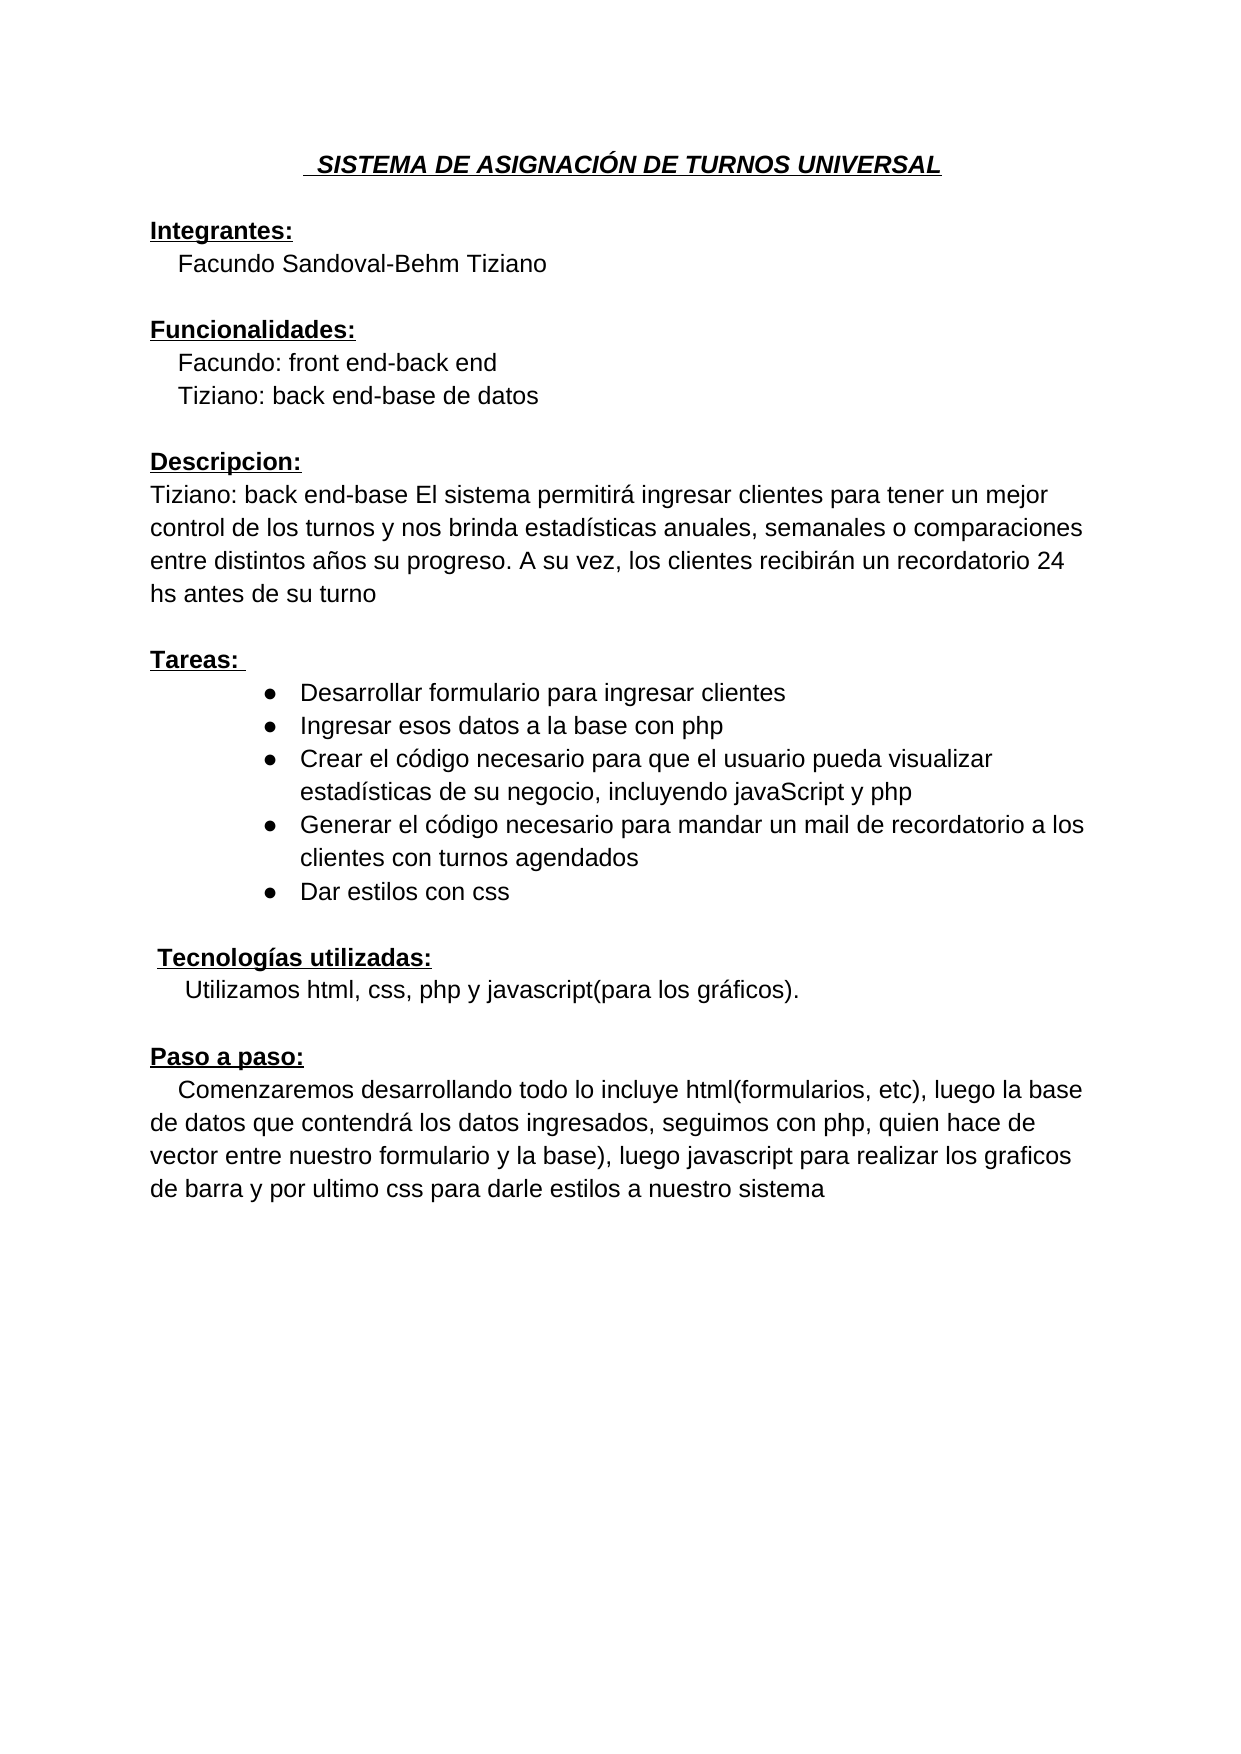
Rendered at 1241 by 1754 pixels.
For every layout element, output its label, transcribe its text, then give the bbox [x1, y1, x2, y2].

text Tiziano: back end-base de datos [150, 381, 1090, 410]
list Crear el código necesario para que el usuario pueda visualizar estadísticas de su negocio, incluyendo javaScript y php [262, 744, 1090, 806]
text Facundo Sandoval-Behm Tiziano [150, 249, 1090, 278]
list Desarrollar formulario para ingresar clientes [262, 678, 1090, 707]
text Funcionalidades: [150, 315, 1090, 344]
list Dar estilos con css [262, 876, 1090, 905]
text Comenzaremos desarrollando todo lo incluye html(formularios, etc), luego la base de datos que contendrá los datos ingresados, seguimos con php, quien hace de vector entre nuestro formulario y la base), luego javascript para realizar los graficos de barra y por ultimo css para darle estilos a nuestro sistema [150, 1074, 1090, 1202]
text SISTEMA DE ASIGNACIÓN DE TURNOS UNIVERSAL [150, 150, 1090, 179]
list Generar el código necesario para mandar un mail de recordatorio a los clientes con turnos agendados [262, 810, 1090, 872]
text Utilizamos html, css, php y javascript(para los gráficos). [150, 976, 1090, 1004]
text Tiziano: back end-base El sistema permitirá ingresar clientes para tener un mejor control de los turnos y nos brinda estadísticas anuales, semanales o comparaciones entre distintos años su progreso. A su vez, los clientes recibirán un recordatorio 24 hs antes de su turno [150, 480, 1090, 608]
text Integrantes: [150, 216, 1090, 245]
list Ingresar esos datos a la base con php [262, 711, 1090, 740]
text Descripcion: [150, 447, 1090, 476]
text Tareas: [150, 645, 1090, 674]
text Facundo: front end-back end [150, 348, 1090, 377]
text Tecnologías utilizadas: [150, 942, 1090, 971]
text Paso a paso: [150, 1042, 1090, 1070]
